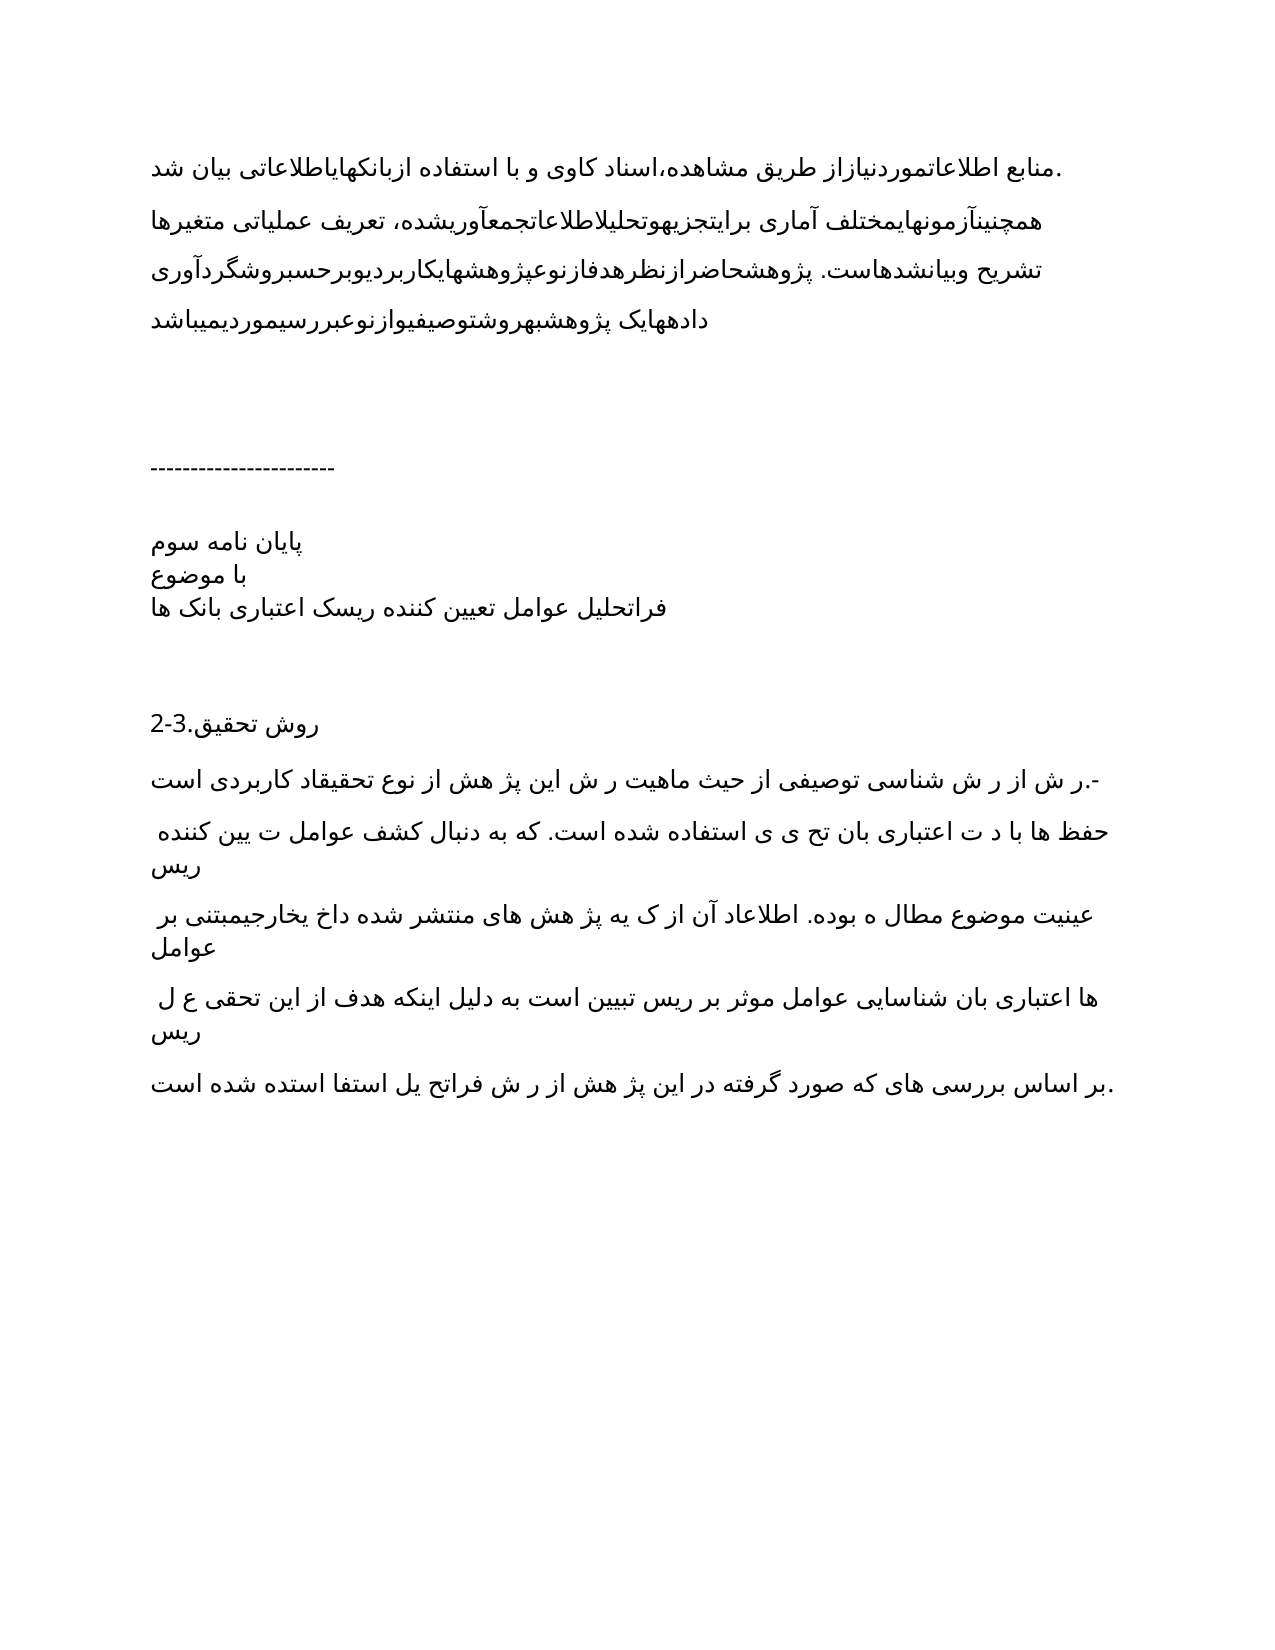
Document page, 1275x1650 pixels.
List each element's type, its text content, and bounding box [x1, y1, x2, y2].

text تشریح وبیانشدهاست. پژوهشحاضرازنظرهدفازنوعپژوهشهایکاربردیوبرحسبروشگردآوری [150, 256, 1125, 284]
text حفظ ها با د ت اعتباری بان تح ی ی استفاده شده است. که به دنبال کشف عوامل ت یین کننده ریس [150, 817, 1125, 879]
text ر ش از ر ش شناسی توصیفی از حیث ماهیت ر ش این پژ هش از نوع تحقیقاد کاربردی است.- [150, 761, 1125, 796]
text دادههایک پژوهشبهروشتوصیفیوازنوعبررسیموردیمیباشد [150, 305, 1125, 334]
text منابع اطلاعاتموردنیازاز طریق مشاهده،اسناد کاوی و با استفاده ازبانکهایاطلاعاتی بیان شد. [150, 150, 1125, 184]
text عینیت موضوع مطال ه بوده. اطلاعاد آن از ک یه پژ هش های منتشر شده داخ یخارجیمبتنی بر عوامل [150, 900, 1125, 962]
text ----------------------- پایان نامه سوم با موضوع فراتحلیل عوامل تعیین کننده ریسک اعتباری بانک ها 2-3.روش تحقیق [150, 411, 1125, 740]
text ها اعتباری بان شناسایی عوامل موثر بر ریس تبیین است به دلیل اینکه هدف از این تحقی ع ل ریس [150, 983, 1125, 1044]
text بر اساس بررسی های که صورد گرفته در این پژ هش از ر ش فراتح یل استفا استده شده است. [150, 1065, 1125, 1099]
text همچنینآزمونهایمختلف آماری برایتجزیهوتحلیلاطلاعاتجمعآوریشده، تعریف عملیاتی متغیرها [150, 206, 1125, 234]
